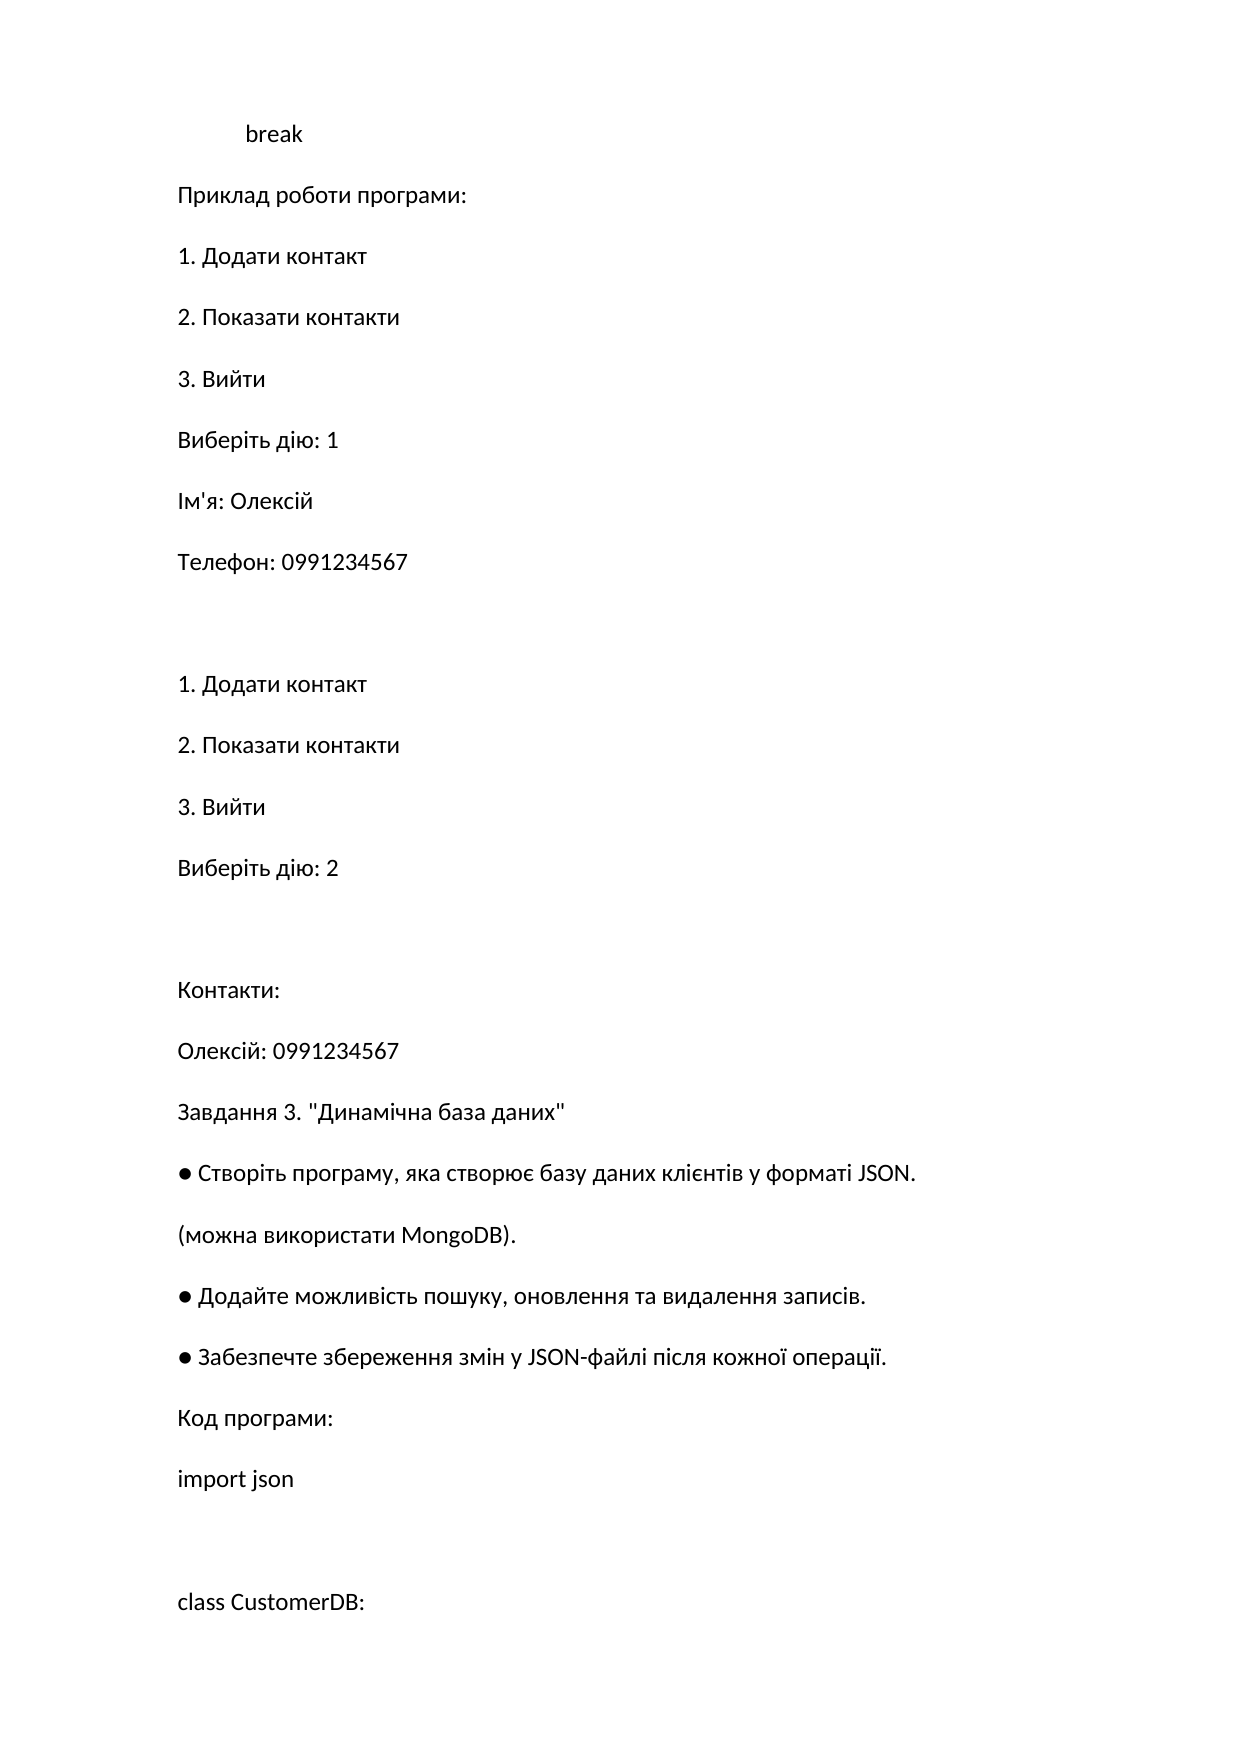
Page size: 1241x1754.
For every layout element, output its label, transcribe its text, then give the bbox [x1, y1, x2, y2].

text ● Додайте можливість пошуку, оновлення та видалення записів. [177, 1280, 1152, 1310]
text break [177, 118, 1152, 149]
text class CustomerDB: [177, 1586, 1152, 1616]
text 3. Вийти [177, 363, 1152, 393]
text 2. Показати контакти [177, 729, 1152, 760]
text import json [177, 1463, 1152, 1494]
text 1. Додати контакт [177, 240, 1152, 271]
text Виберіть дію: 1 [177, 424, 1152, 454]
text ● Забезпечте збереження змін у JSON-файлі після кожної операції. [177, 1341, 1152, 1372]
text 3. Вийти [177, 791, 1152, 821]
text Завдання 3. "Динамічна база даних" [177, 1096, 1152, 1127]
text Телефон: 0991234567 [177, 546, 1152, 577]
text Ім'я: Олексій [177, 485, 1152, 516]
text (можна використати MongoDB). [177, 1219, 1152, 1249]
text Контакти: [177, 974, 1152, 1005]
text 2. Показати контакти [177, 302, 1152, 332]
text Олексій: 0991234567 [177, 1035, 1152, 1066]
text Виберіть дію: 2 [177, 852, 1152, 882]
text ● Створіть програму, яка створює базу даних клієнтів у форматі JSON. [177, 1158, 1152, 1188]
text Приклад роботи програми: [177, 179, 1152, 210]
text Код програми: [177, 1402, 1152, 1433]
text 1. Додати контакт [177, 668, 1152, 699]
